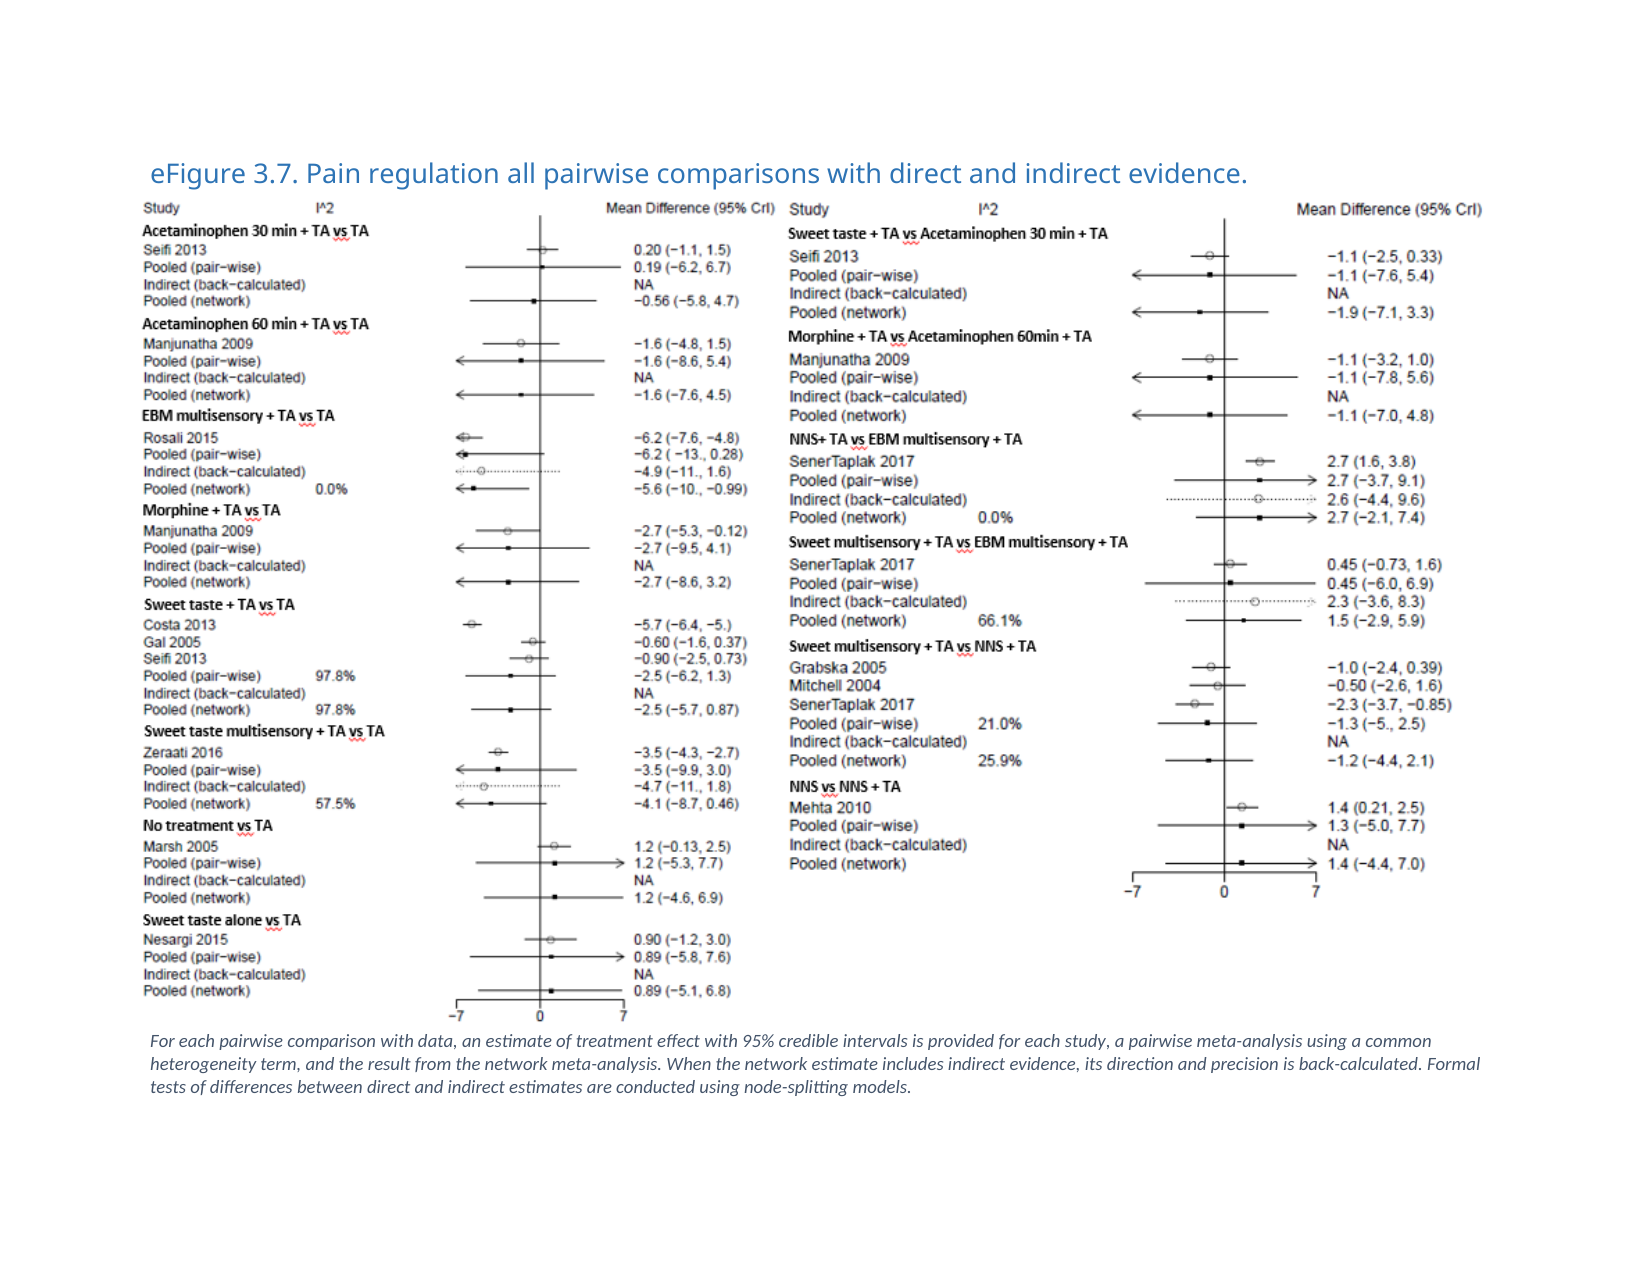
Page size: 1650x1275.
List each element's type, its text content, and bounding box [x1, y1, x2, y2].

picture [138, 197, 1489, 1027]
